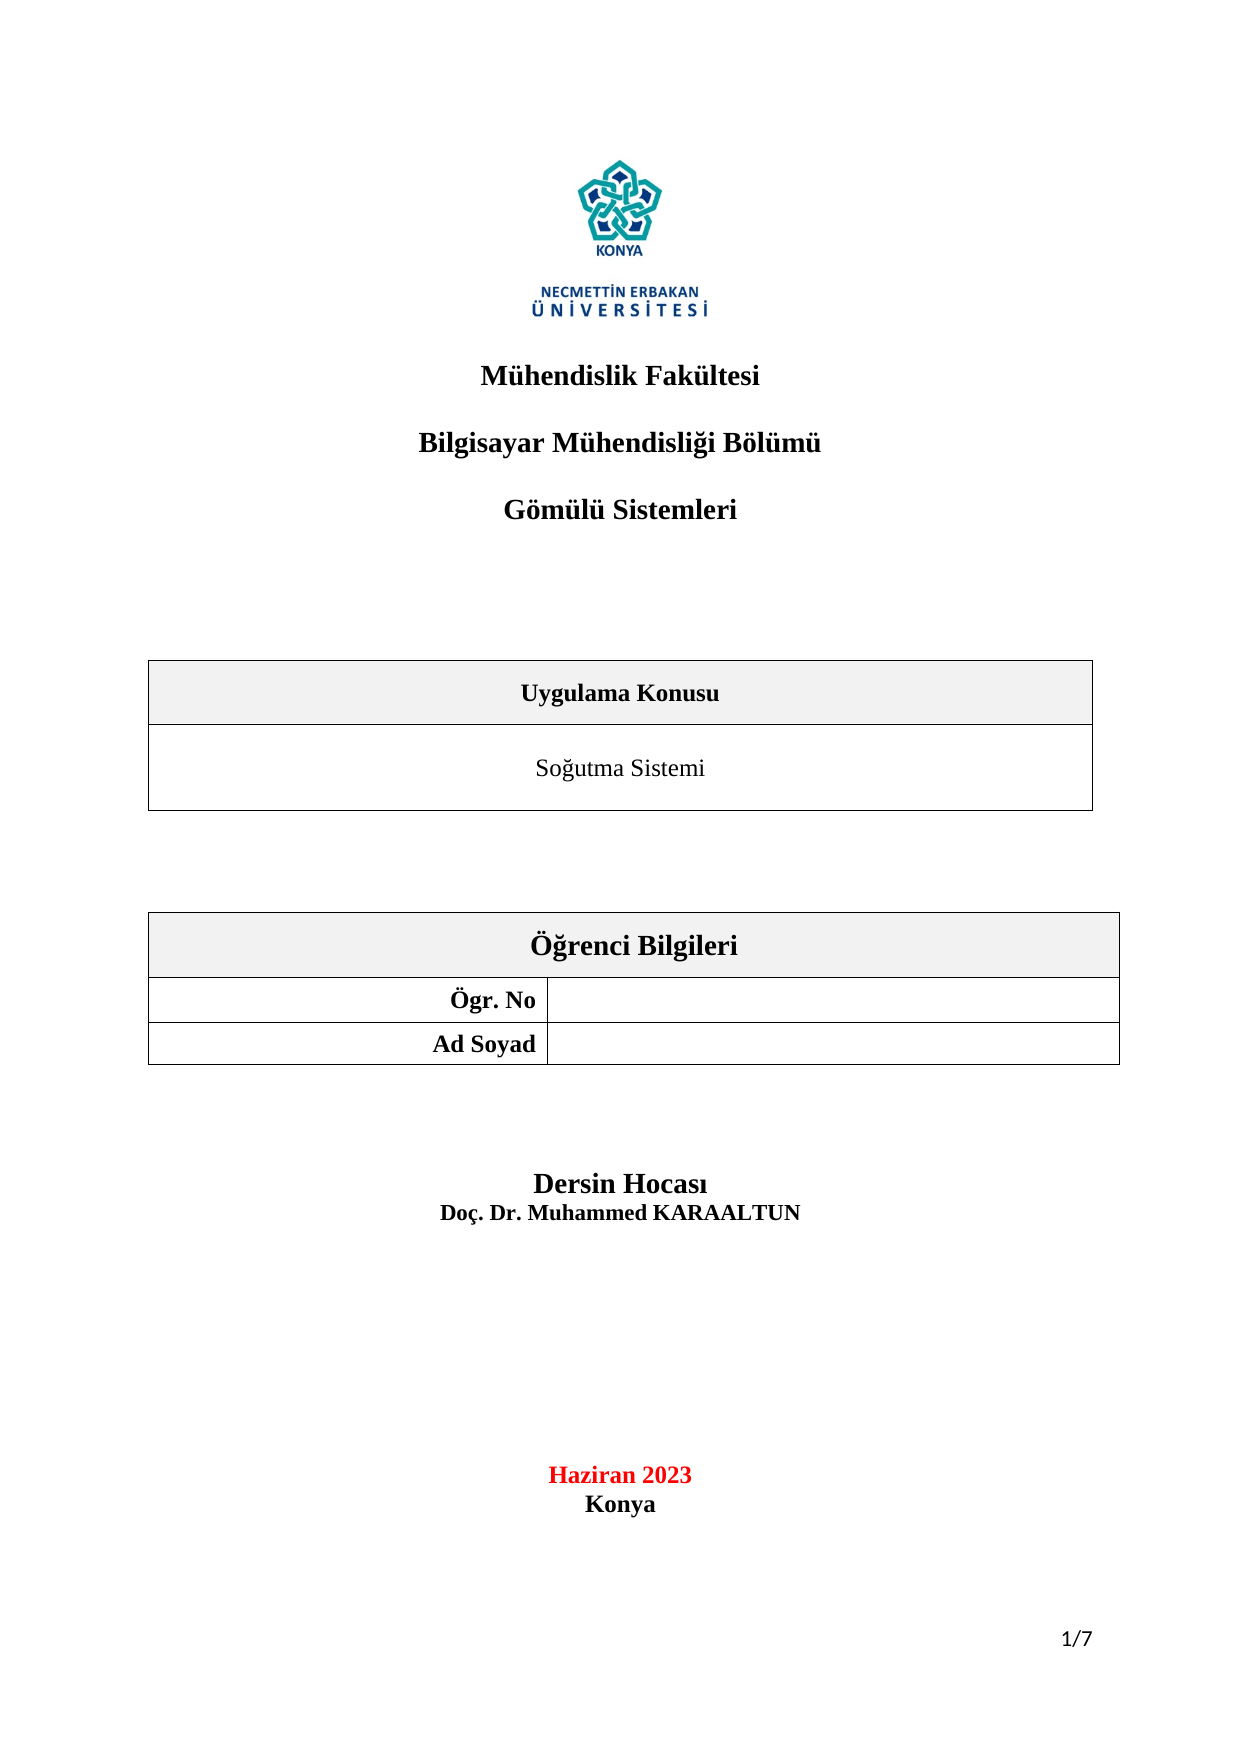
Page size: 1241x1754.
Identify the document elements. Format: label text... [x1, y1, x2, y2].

table_cell Ögr. No [149, 978, 547, 1022]
text Mühendislik Fakültesi [148, 358, 1092, 391]
picture [527, 147, 714, 334]
text Dersin Hocası [148, 1166, 1092, 1199]
text Bilgisayar Mühendisliği Bölümü [148, 425, 1092, 458]
table_cell [548, 978, 1119, 1022]
table_header Öğrenci Bilgileri [149, 913, 1119, 977]
text Haziran 2023 [148, 1460, 1092, 1489]
table_header Uygulama Konusu [149, 661, 1092, 723]
text Gömülü Sistemleri [148, 492, 1092, 526]
text Konya [148, 1489, 1092, 1518]
table_cell [548, 1023, 1119, 1064]
text Doç. Dr. Muhammed KARAALTUN [148, 1199, 1092, 1226]
table_cell Ad Soyad [149, 1023, 547, 1064]
table_cell Soğutma Sistemi [149, 725, 1092, 810]
